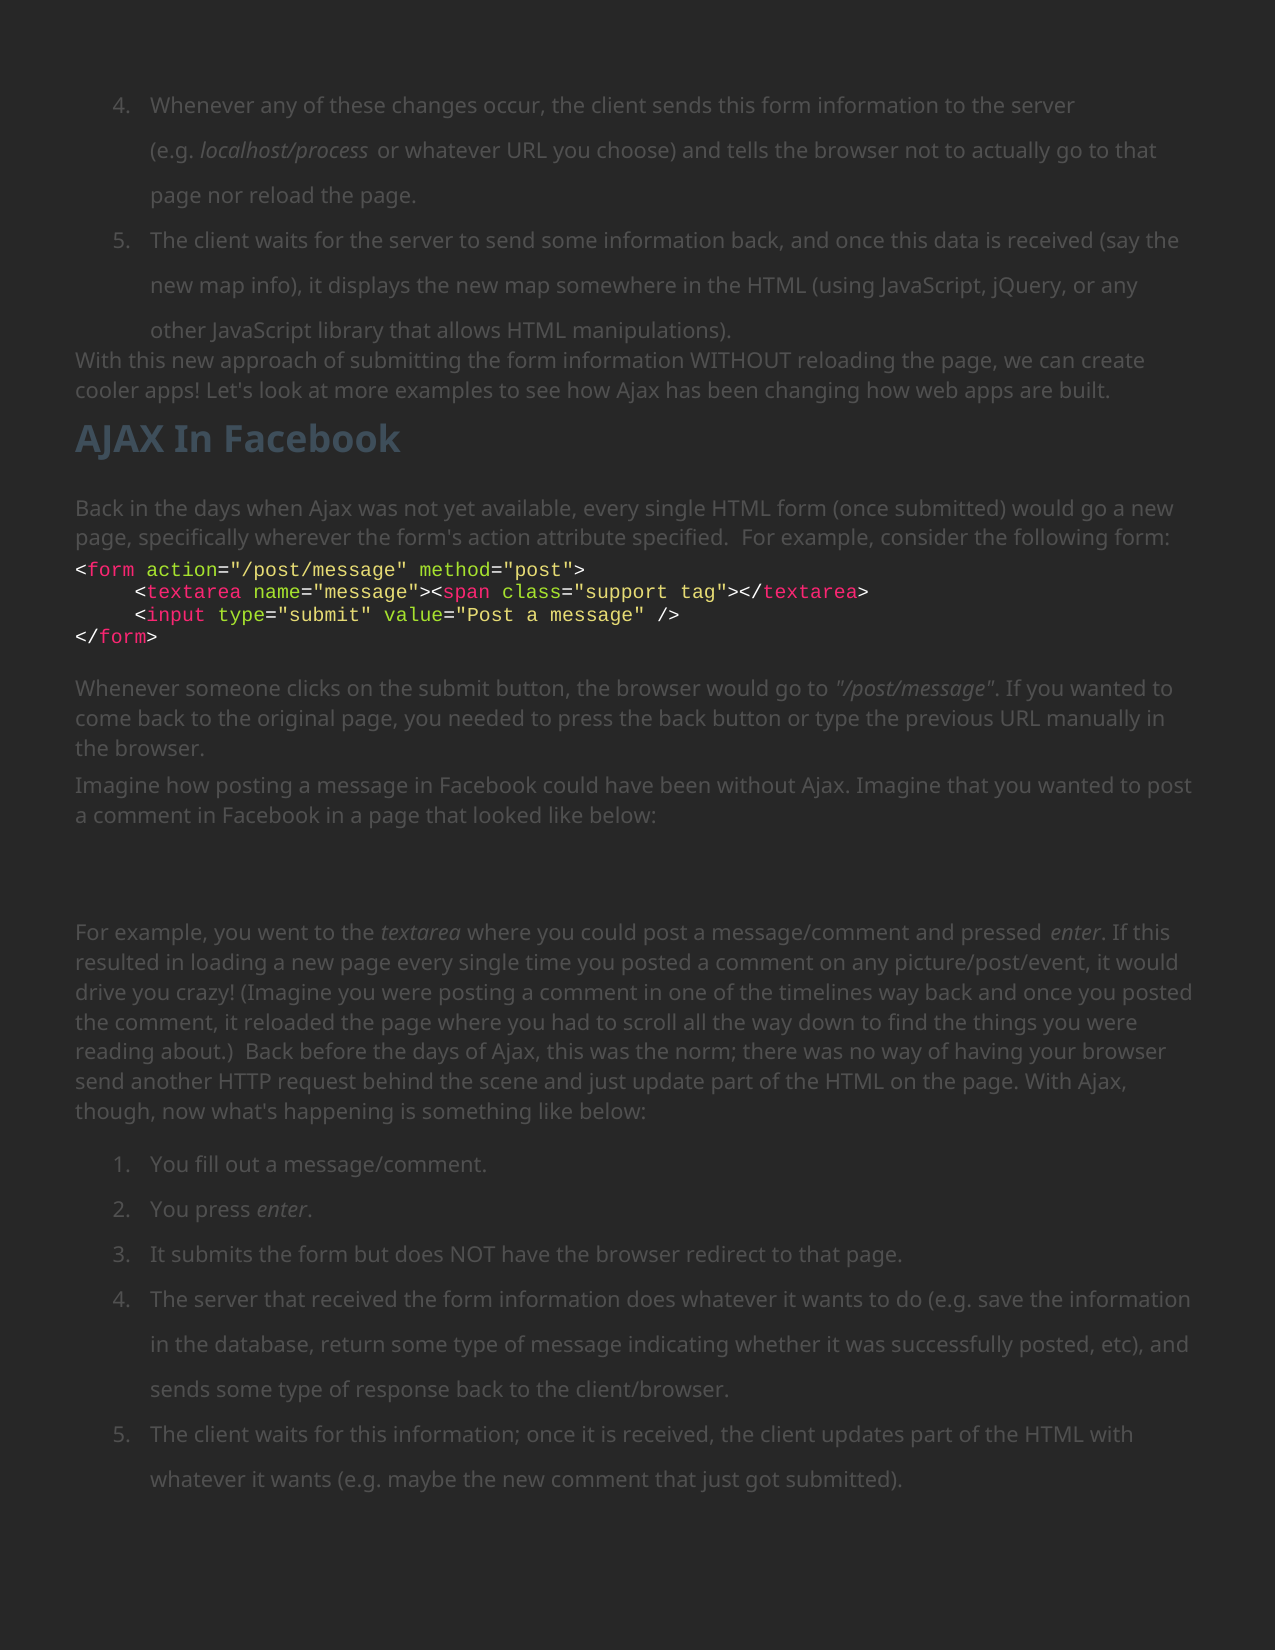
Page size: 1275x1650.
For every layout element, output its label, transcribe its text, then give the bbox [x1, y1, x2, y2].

list The client waits for this information; once it is received, the client updates part of the HTML with whatever it wants (e.g. maybe the new comment that just got submitted). [112, 1403, 1200, 1493]
list The server that received the form information does whatever it wants to do (e.g. save the information in the database, return some type of message indicating whether it was successfully posted, etc), and sends some type of response back to the client/browser. [112, 1268, 1200, 1403]
text <form action="/post/message" method="post"> [75, 560, 1200, 582]
text With this new approach of submitting the form information WITHOUT reloading the page, we can create cooler apps! Let's look at more examples to see how Ajax has been changing how web apps are built. [75, 345, 1200, 404]
text </form> [75, 627, 1200, 649]
text <input type="submit" value="Post a message" /> [75, 605, 1200, 627]
list Whenever any of these changes occur, the client sends this form information to the server (e.g. localhost/process or whatever URL you choose) and tells the browser not to actually go to that page nor reload the page. [112, 75, 1200, 210]
list You press enter. [112, 1178, 1200, 1223]
text Imagine how posting a message in Facebook could have been without Ajax. Imagine that you wanted to post a comment in Facebook in a page that looked like below: [75, 770, 1200, 830]
list The client waits for the server to send some information back, and once this data is received (say the new map info), it displays the new map somewhere in the HTML (using JavaScript, jQuery, or any other JavaScript library that allows HTML manipulations). [112, 210, 1200, 345]
list It submits the form but does NOT have the browser redirect to that page. [112, 1223, 1200, 1268]
text For example, you went to the textarea where you could post a message/comment and pressed enter. If this resulted in loading a new page every single time you posted a comment on any picture/post/event, it would drive you crazy! (Imagine you were posting a comment in one of the timelines way back and once you posted the comment, it reloaded the page where you had to scroll all the way down to find the things you were reading about.) Back before the days of Ajax, this was the norm; there was no way of having your browser send another HTTP request behind the scene and just update part of the HTML on the page. With Ajax, though, now what's happening is something like below: [75, 917, 1200, 1126]
subtitle AJAX In Facebook [75, 412, 1200, 463]
list You fill out a message/comment. [112, 1133, 1200, 1178]
text Whenever someone clicks on the submit button, the browser would go to "/post/message". If you wanted to come back to the original page, you needed to press the back button or type the previous URL manually in the browser. [75, 673, 1200, 763]
text <textarea name="message"><span class="support tag"></textarea> [75, 582, 1200, 605]
text Back in the days when Ajax was not yet available, every single HTML form (once submitted) would go a new page, specifically wherever the form's action attribute specified. For example, consider the following form: [75, 493, 1200, 552]
